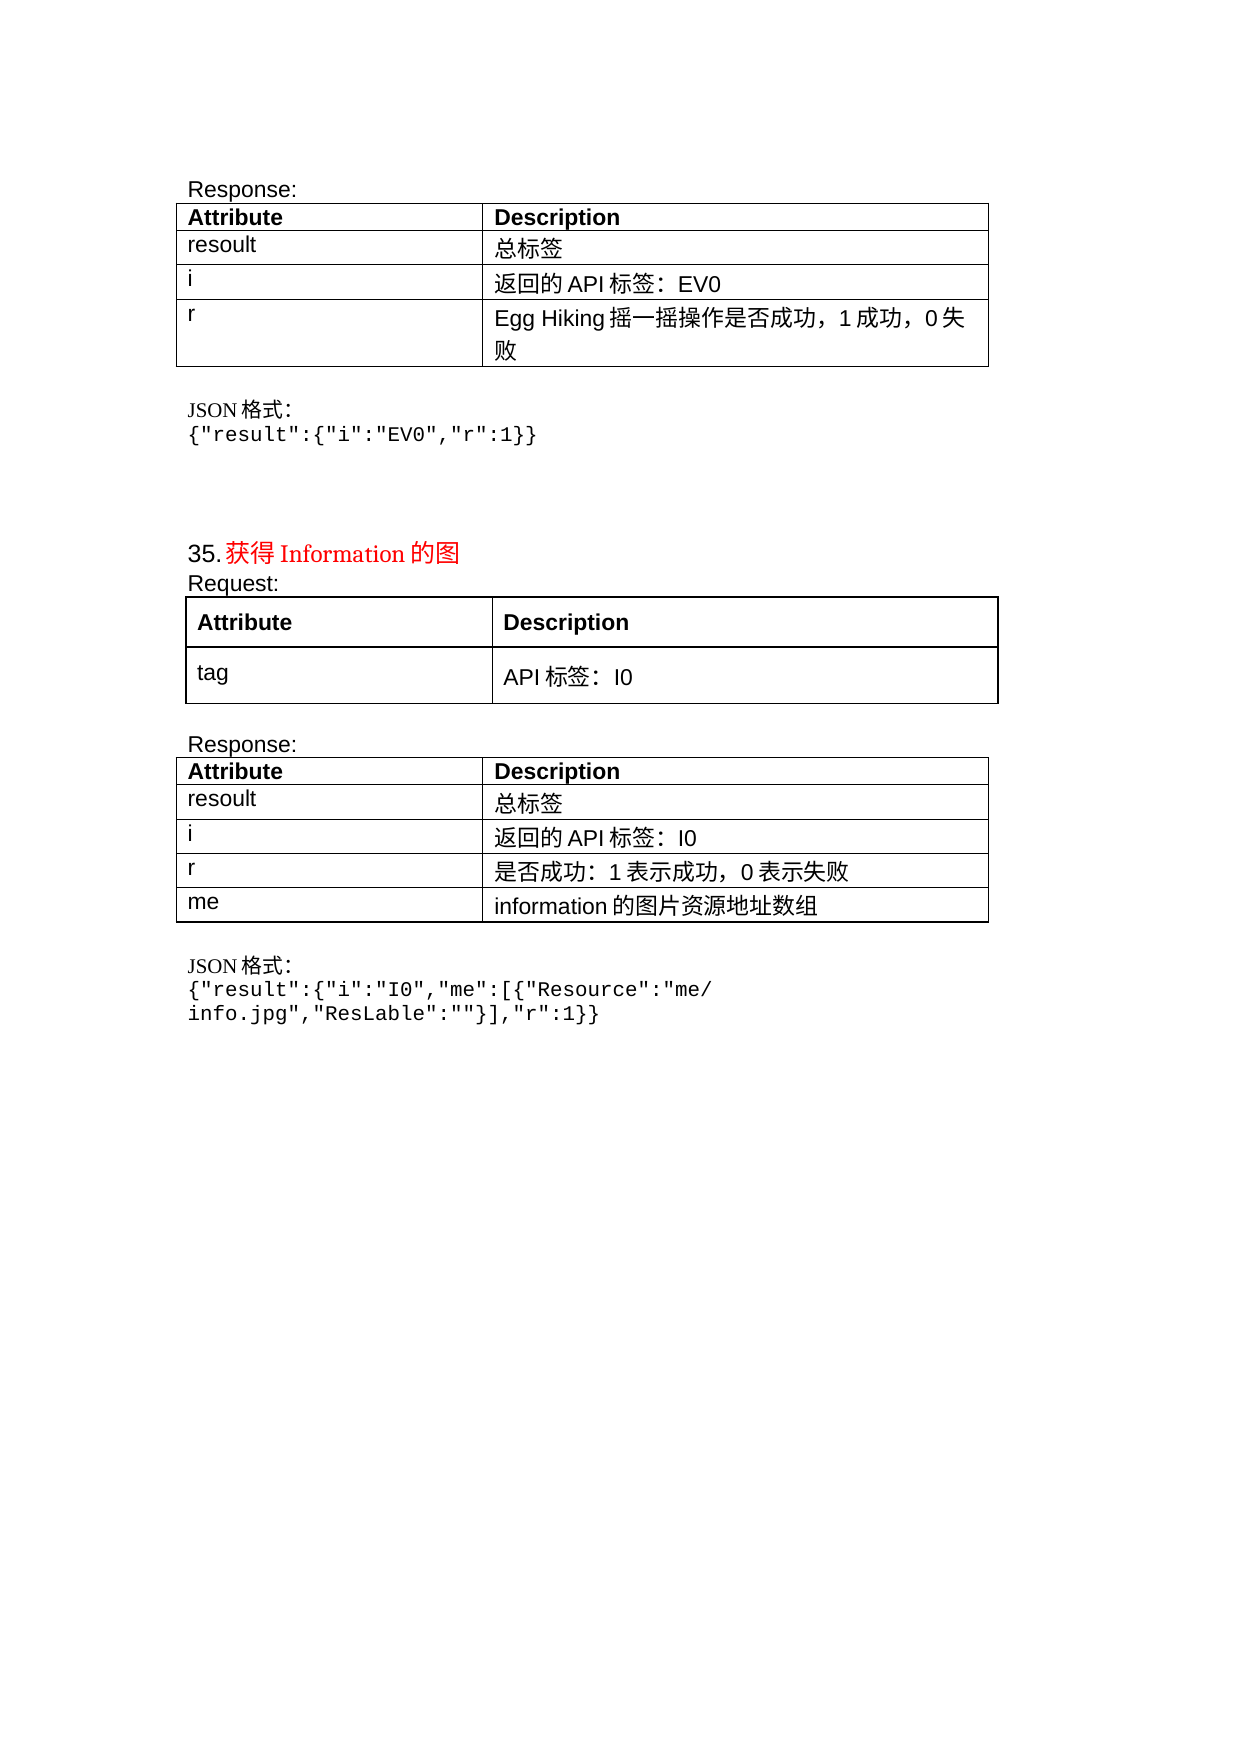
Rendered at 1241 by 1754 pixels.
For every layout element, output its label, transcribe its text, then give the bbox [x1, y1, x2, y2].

table_cell API标签：I0 [493, 648, 997, 703]
text JSON格式： [187, 393, 1053, 424]
table_cell 总标签 [483, 785, 988, 819]
list 获得Information的图 [187, 534, 1053, 570]
table_cell 总标签 [483, 231, 988, 264]
text Response: [187, 731, 1053, 757]
text Request: [187, 570, 1053, 596]
table_cell i [177, 265, 482, 299]
table_header Description [483, 204, 988, 230]
table_cell r [177, 300, 482, 366]
table_header Attribute [177, 758, 482, 784]
table_cell resoult [177, 785, 482, 819]
text {"result":{"i":"I0","me":[{"Resource":"me/info.jpg","ResLable":""}],"r":1}} [187, 979, 1053, 1026]
table_cell 是否成功：1表示成功，0表示失败 [483, 854, 988, 887]
table_cell resoult [177, 231, 482, 264]
table_header Attribute [187, 598, 492, 646]
table_cell 返回的API标签：EV0 [483, 265, 988, 299]
table_cell 返回的API标签：I0 [483, 820, 988, 853]
table_cell information的图片资源地址数组 [483, 888, 988, 921]
text Response: [187, 176, 1053, 203]
table_cell Egg Hiking摇一摇操作是否成功，1成功，0失败 [483, 300, 988, 366]
table_cell i [177, 820, 482, 853]
table_cell tag [187, 648, 492, 703]
text {"result":{"i":"EV0","r":1}} [187, 424, 1053, 447]
table_header Description [493, 598, 997, 646]
table_header Description [483, 758, 988, 784]
table_cell r [177, 854, 482, 887]
text JSON格式： [187, 949, 1053, 979]
table_cell me [177, 888, 482, 921]
table_header Attribute [177, 204, 482, 230]
